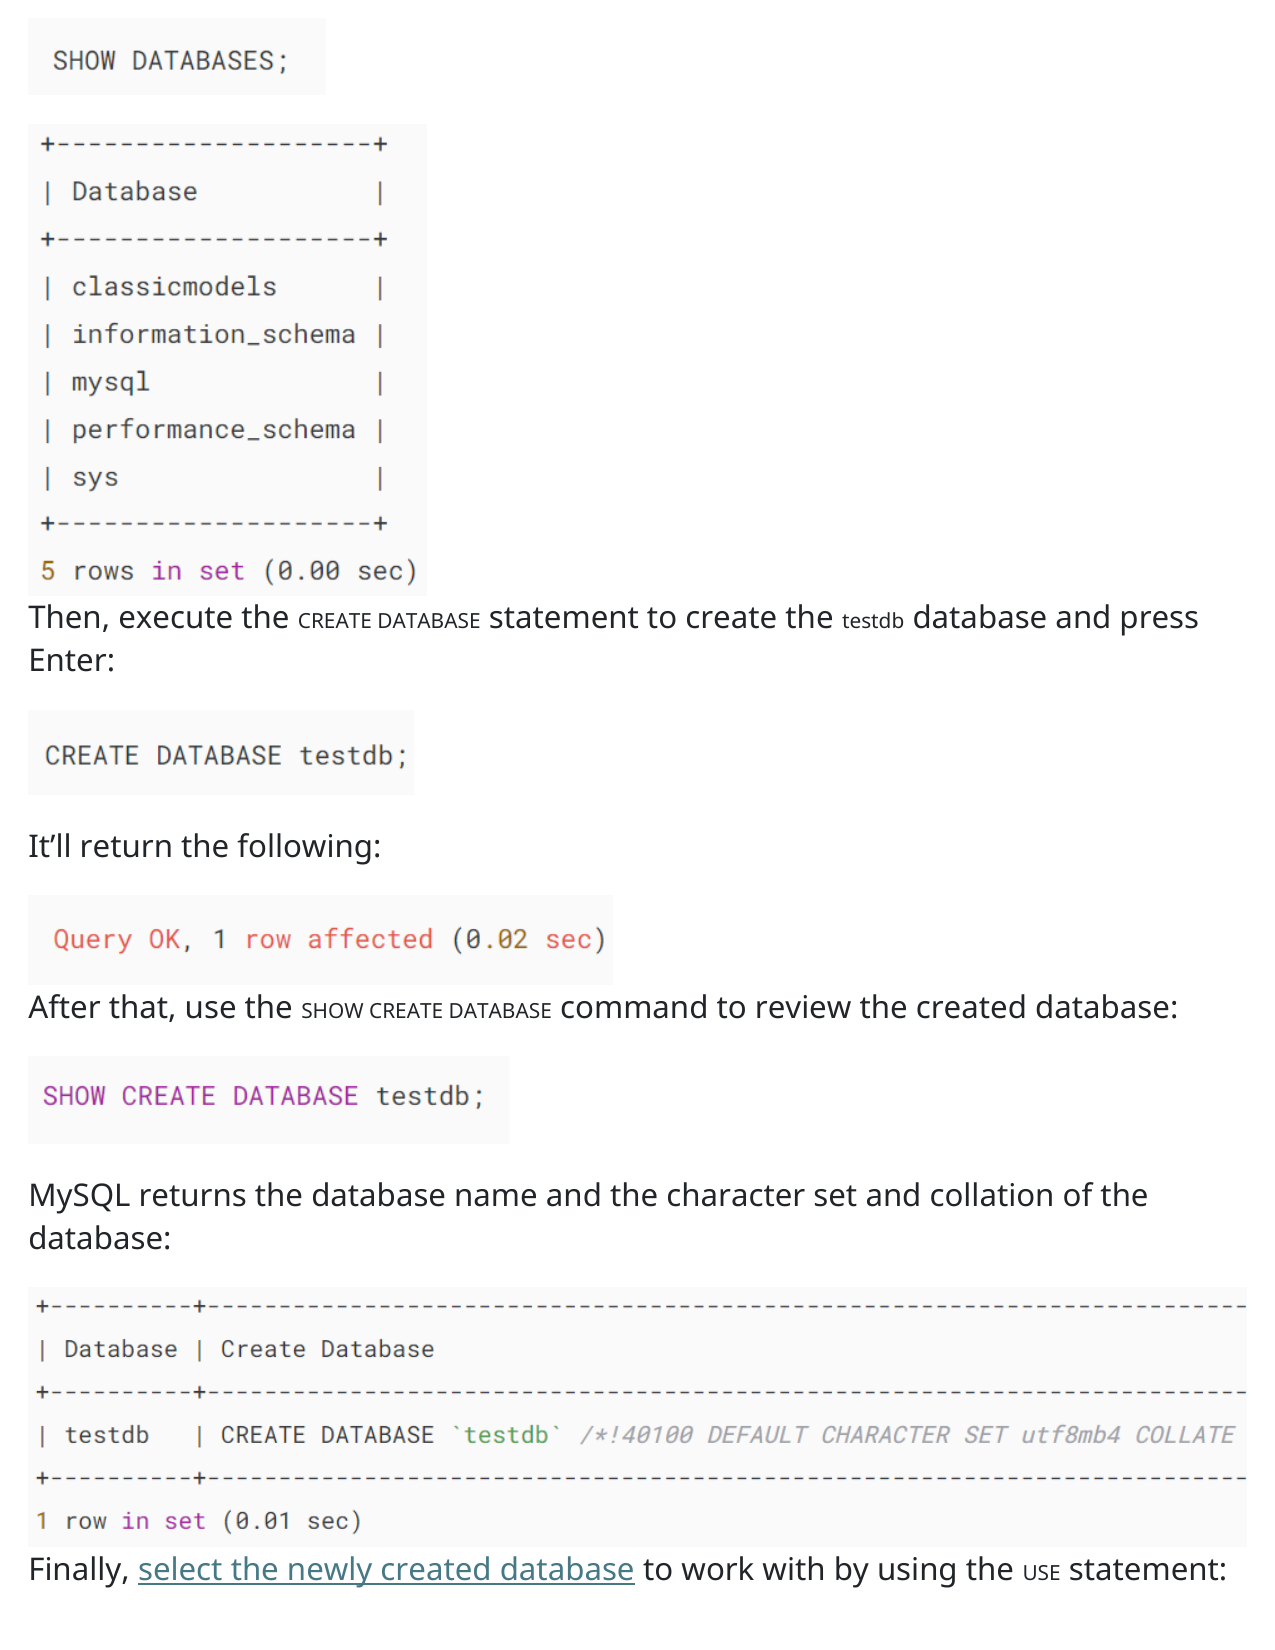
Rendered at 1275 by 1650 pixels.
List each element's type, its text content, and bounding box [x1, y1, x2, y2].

picture [28, 895, 614, 985]
text MySQL returns the database name and the character set and collation of the database: [28, 1173, 1247, 1258]
text Then, execute the CREATE DATABASE statement to create the testdb database and press Enter: [28, 596, 1247, 681]
text Finally, select the newly created database to work with by using the USE statement: [28, 1547, 1247, 1589]
picture [28, 1056, 510, 1144]
picture [28, 124, 427, 596]
text It’ll return the following: [28, 824, 1247, 867]
text After that, use the SHOW CREATE DATABASE command to review the created database: [28, 984, 1247, 1027]
picture [28, 710, 415, 795]
picture [28, 1287, 1247, 1547]
picture [28, 18, 326, 95]
